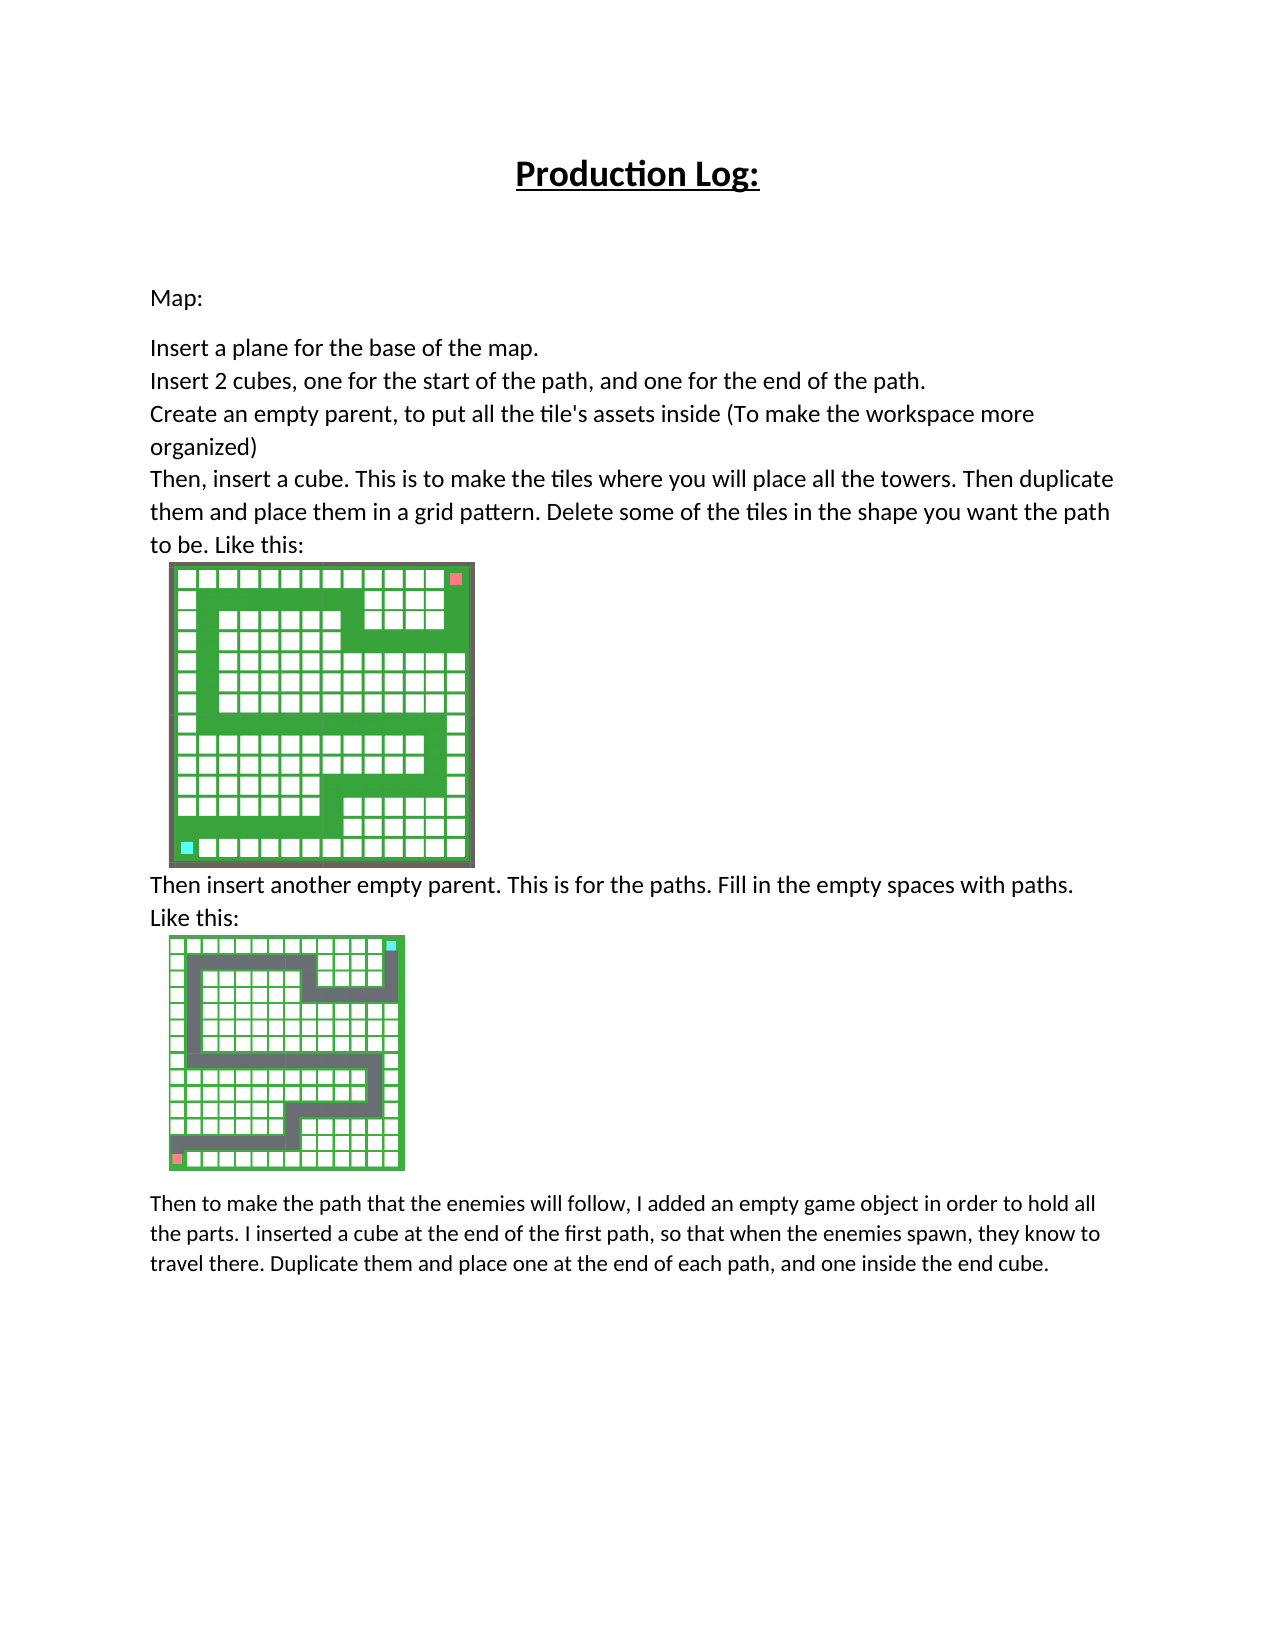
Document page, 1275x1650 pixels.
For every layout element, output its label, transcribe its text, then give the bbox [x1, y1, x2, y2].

text Map: [150, 282, 1125, 313]
text Then to make the path that the enemies will follow, I added an empty game object in order to hold all the parts. I inserted a cube at the end of the first path, so that when the enemies spawn, they know to travel there. Duplicate them and place one at the end of each path, and one inside the end cube. [150, 1189, 1125, 1277]
text Production Log: [150, 150, 1125, 196]
text Insert a plane for the base of the map. Insert 2 cubes, one for the start of the path, and one for the end of the path. Create an empty parent, to put all the tile's assets inside (To make the workspace more organized) Then, insert a cube. This is to make the tiles where you will place all the towers. Then duplicate them and place them in a grid pattern. Delete some of the tiles in the shape you want the path to be. Like this: Then insert another empty parent. This is for the paths. Fill in the empty spaces with paths. Like this: [150, 332, 1125, 1170]
